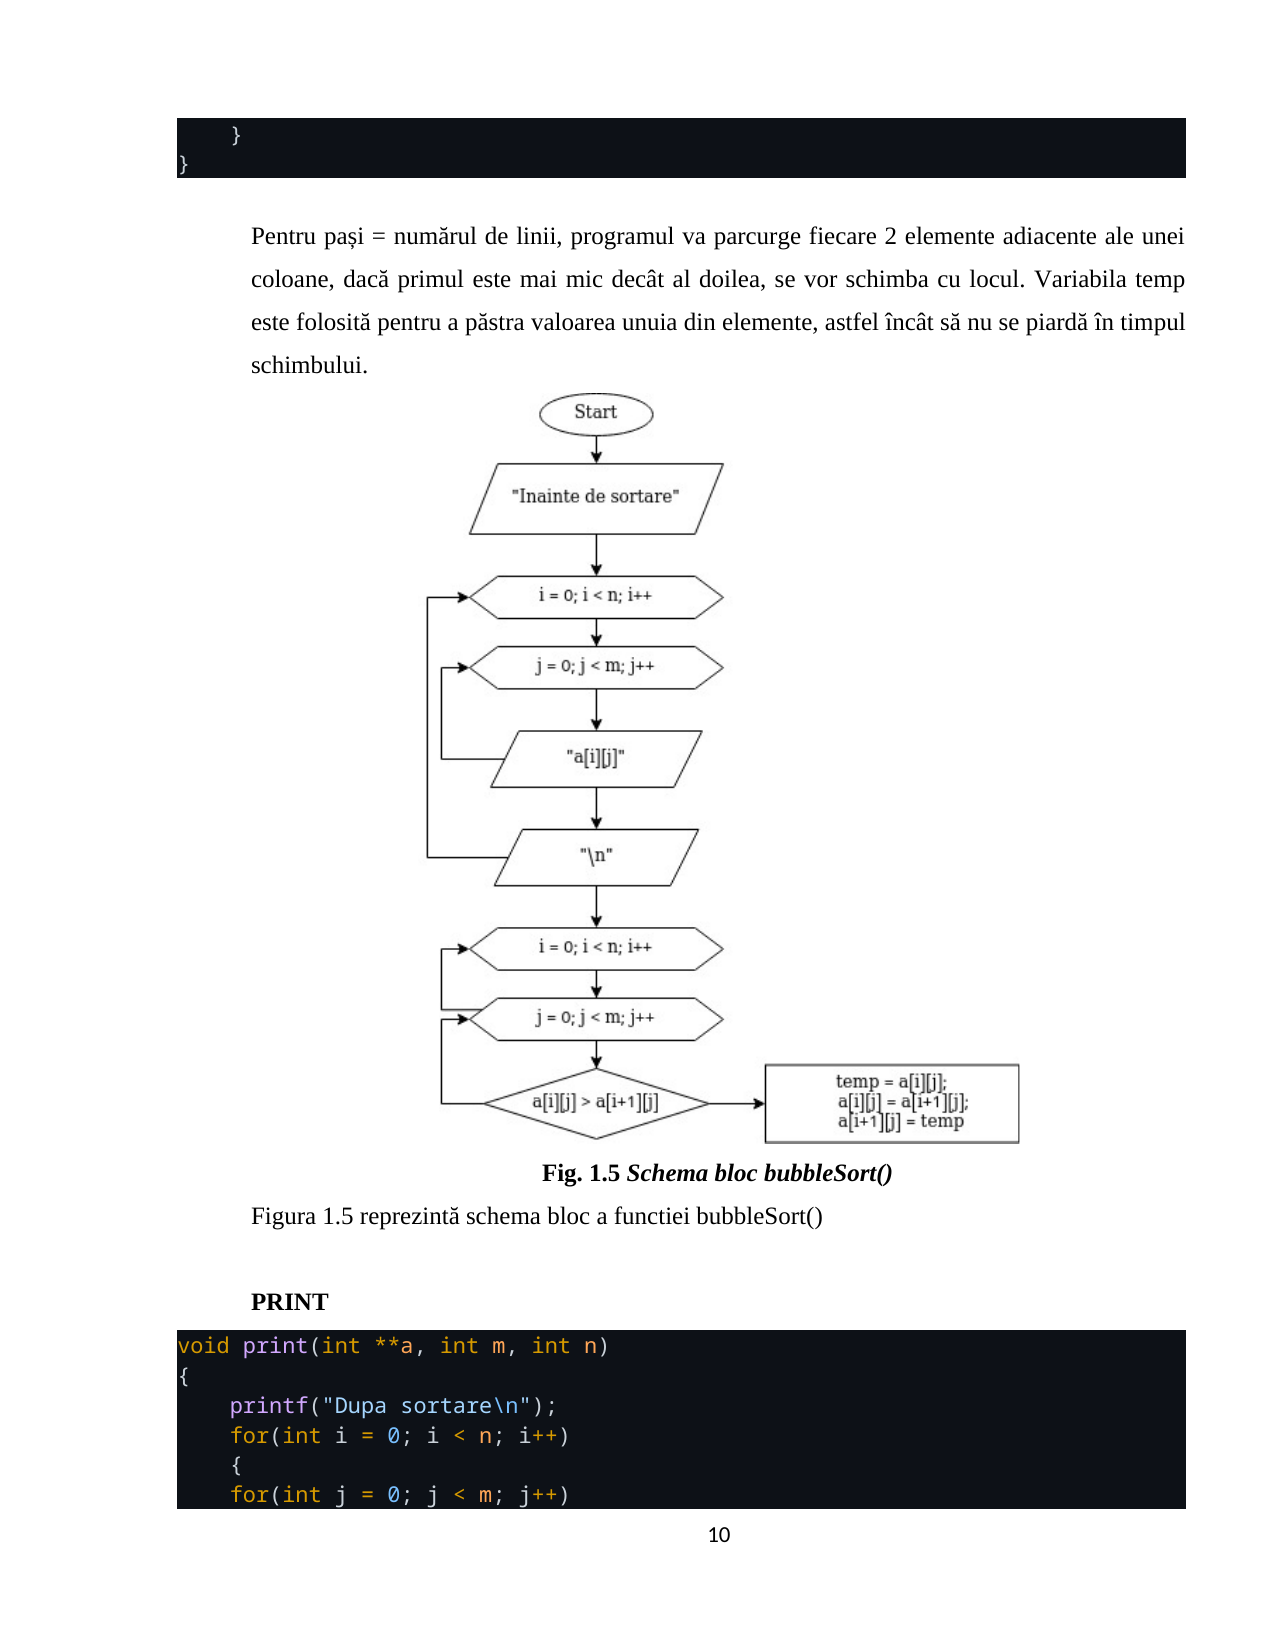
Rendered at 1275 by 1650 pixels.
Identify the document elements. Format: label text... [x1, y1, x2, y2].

text Fig. 1.5 Schema bloc bubbleSort() [251, 1158, 1186, 1186]
text } [177, 148, 1186, 178]
text Figura 1.5 reprezintă schema bloc a functiei bubbleSort() [251, 1201, 1186, 1229]
text Pentru pași = numărul de linii, programul va parcurge fiecare 2 elemente adiacente ale unei coloane, dacă primul este mai mic decât al doilea, se vor schimba cu locul. Variabila temp este folosită pentru a păstra valoarea unuia din elemente, astfel încât să nu se piardă în timpul schimbului. [251, 221, 1186, 379]
text printf("Dupa sortare\n"); [177, 1390, 1186, 1419]
text for(int j = 0; j < m; j++) [177, 1479, 1186, 1509]
text PRINT [251, 1287, 1186, 1316]
text for(int i = 0; i < n; i++) [177, 1419, 1186, 1449]
text } [177, 118, 1186, 148]
text { [177, 1449, 1186, 1479]
text void print(int **a, int m, int n) [177, 1330, 1186, 1360]
text { [177, 1360, 1186, 1390]
